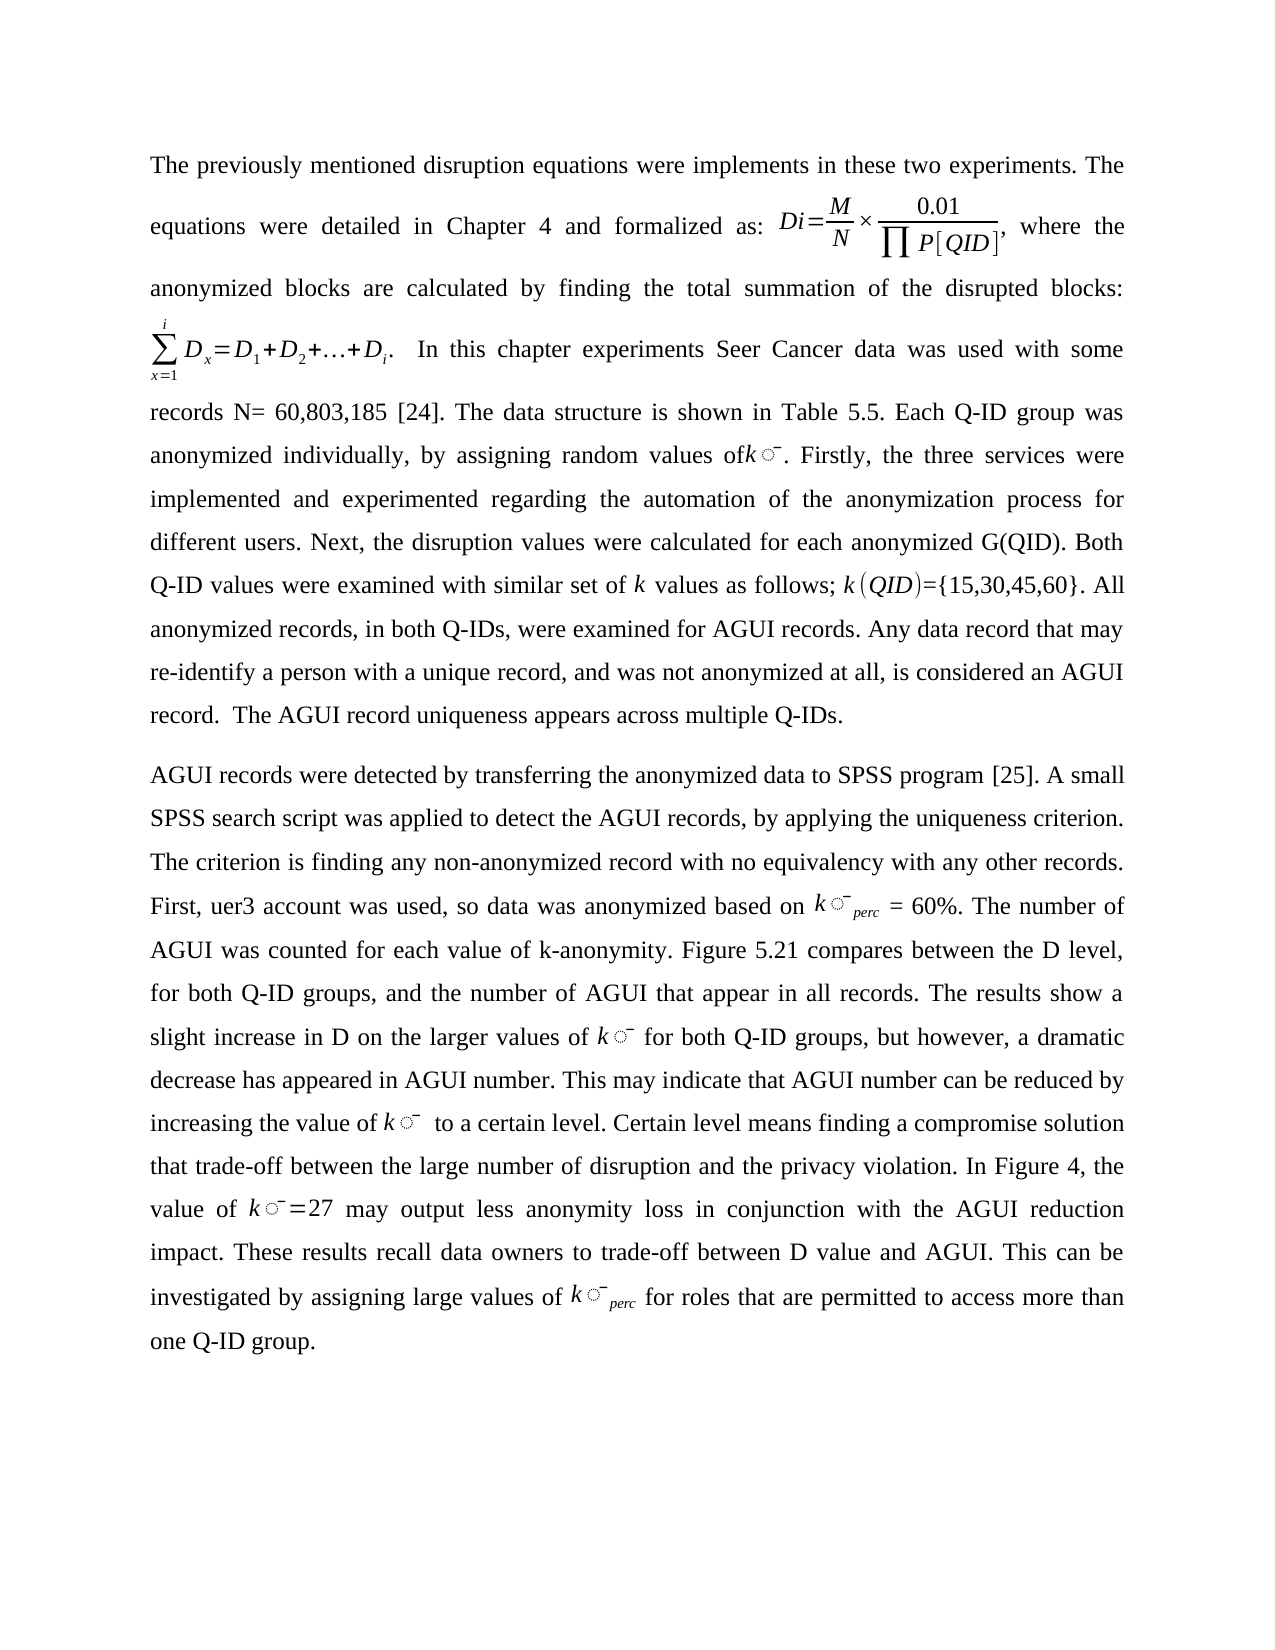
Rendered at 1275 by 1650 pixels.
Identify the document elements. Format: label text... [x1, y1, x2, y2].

text The previously mentioned disruption equations were implements in these two experiments. The equations were detailed in Chapter 4 and formalized as: , where the anonymized blocks are calculated by finding the total summation of the disrupted blocks:. In this chapter experiments Seer Cancer data was used with some records N= 60,803,185 [24]. The data structure is shown in Table 5.5. Each Q-ID group was anonymized individually, by assigning random values of. Firstly, the three services were implemented and experimented regarding the automation of the anonymization process for different users. Next, the disruption values were calculated for each anonymized G(QID). Both Q-ID values were examined with similar set of values as follows; ={15,30,45,60}. All anonymized records, in both Q-IDs, were examined for AGUI records. Any data record that may re-identify a person with a unique record, and was not anonymized at all, is considered an AGUI record. The AGUI record uniqueness appears across multiple Q-IDs. [150, 150, 1125, 729]
text AGUI records were detected by transferring the anonymized data to SPSS program [25]. A small SPSS search script was applied to detect the AGUI records, by applying the uniqueness criterion. The criterion is finding any non-anonymized record with no equivalency with any other records. First, uer3 account was used, so data was anonymized based on = 60%. The number of AGUI was counted for each value of k-anonymity. Figure 5.21 compares between the D level, for both Q-ID groups, and the number of AGUI that appear in all records. The results show a slight increase in D on the larger values of for both Q-ID groups, but however, a dramatic decrease has appeared in AGUI number. This may indicate that AGUI number can be reduced by increasing the value of to a certain level. Certain level means finding a compromise solution that trade-off between the large number of disruption and the privacy violation. In Figure 4, the value of may output less anonymity loss in conjunction with the AGUI reduction impact. These results recall data owners to trade-off between D value and AGUI. This can be investigated by assigning large values of for roles that are permitted to access more than one Q-ID group. [150, 760, 1125, 1355]
